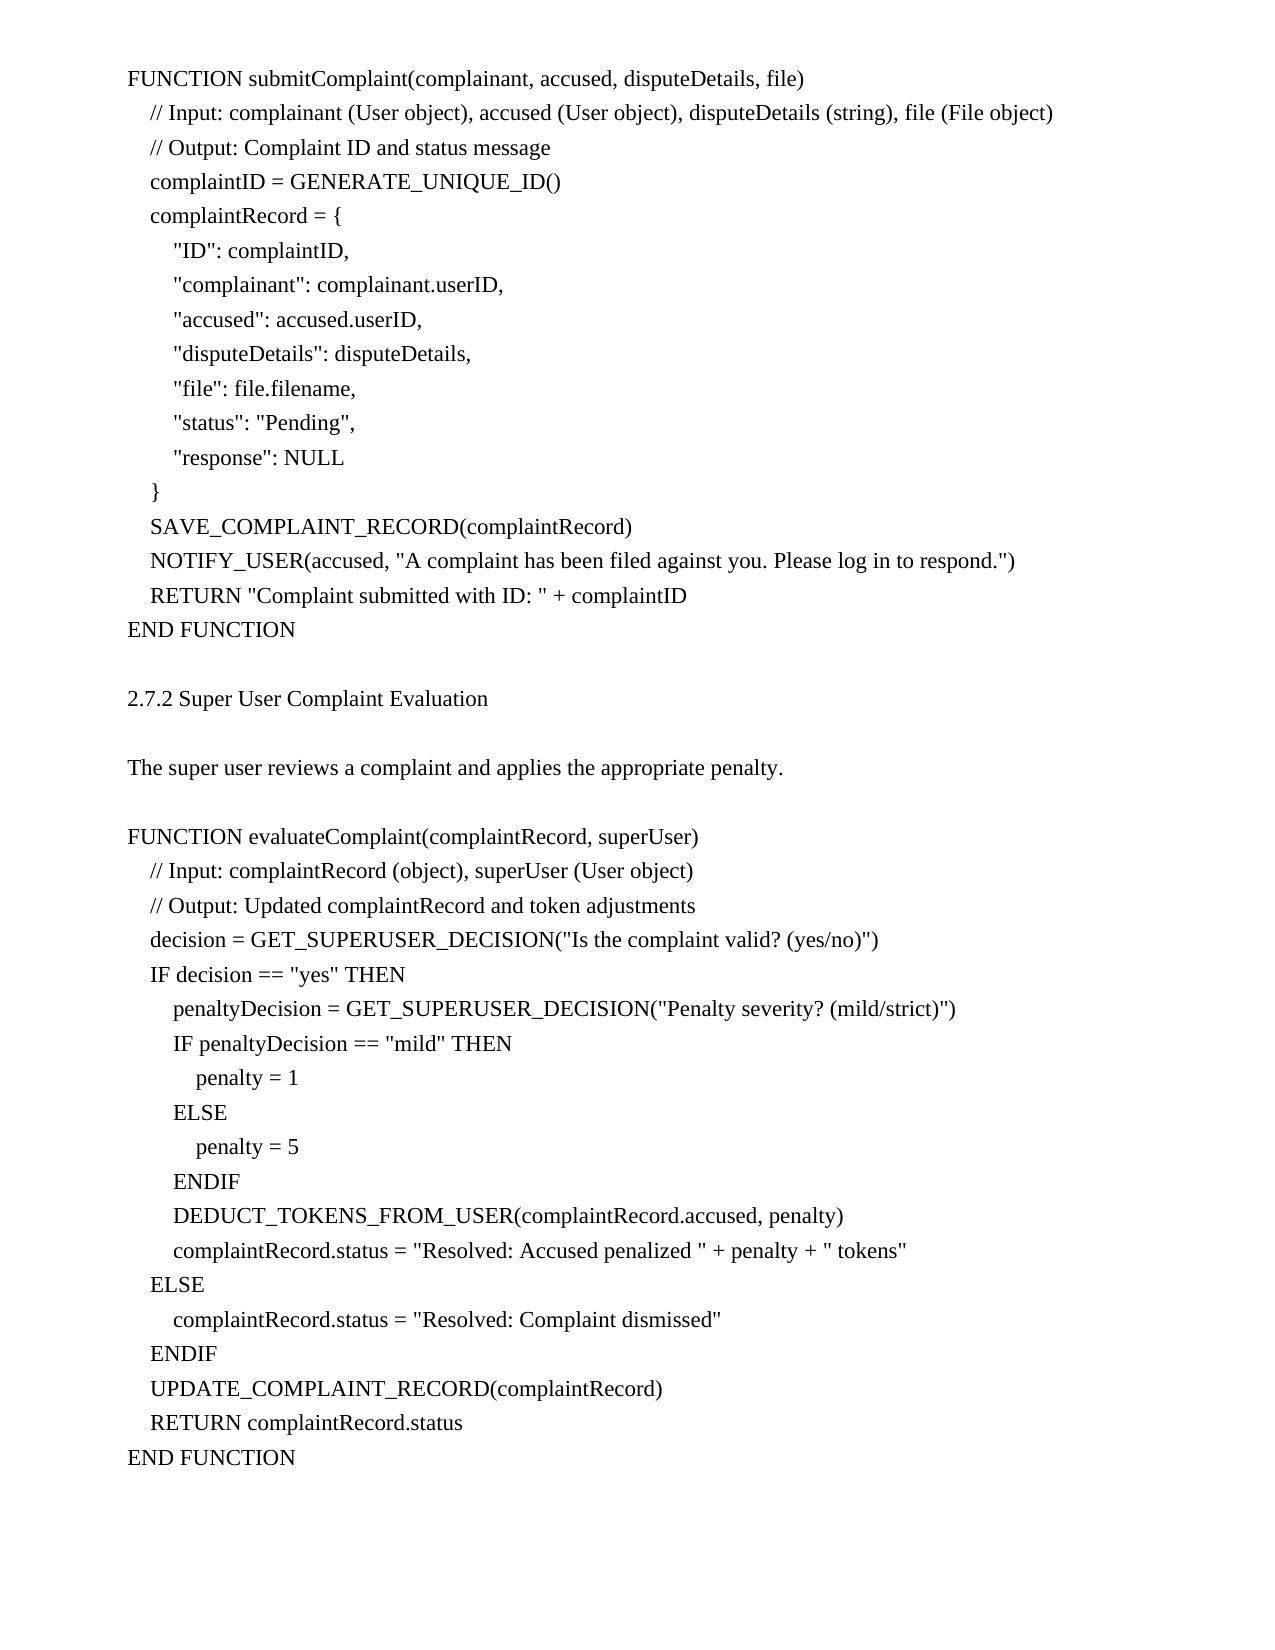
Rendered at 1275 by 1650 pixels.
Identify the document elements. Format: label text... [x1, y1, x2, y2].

text IF decision == "yes" THEN [127, 961, 1115, 987]
text SAVE_COMPLAINT_RECORD(complaintRecord) [127, 513, 1115, 539]
text "response": NULL [127, 444, 1115, 470]
text DEDUCT_TOKENS_FROM_USER(complaintRecord.accused, penalty) [127, 1202, 1115, 1229]
text // Output: Complaint ID and status message [127, 133, 1115, 160]
text NOTIFY_USER(accused, "A complaint has been filed against you. Please log in to respond.") [127, 547, 1115, 574]
text // Input: complainant (User object), accused (User object), disputeDetails (string), file (File object) [127, 99, 1115, 125]
text RETURN complaintRecord.status [127, 1409, 1115, 1436]
text UPDATE_COMPLAINT_RECORD(complaintRecord) [127, 1375, 1115, 1401]
text "disputeDetails": disputeDetails, [127, 340, 1115, 367]
text END FUNCTION [127, 616, 1115, 643]
text // Input: complaintRecord (object), superUser (User object) [127, 858, 1115, 884]
text "status": "Pending", [127, 409, 1115, 436]
text IF penaltyDecision == "mild" THEN [127, 1030, 1115, 1056]
text "file": file.filename, [127, 375, 1115, 401]
text // Output: Updated complaintRecord and token adjustments [127, 892, 1115, 918]
text complaintRecord = { [127, 202, 1115, 229]
text ELSE [127, 1099, 1115, 1125]
text } [127, 478, 1115, 505]
text ELSE [127, 1271, 1115, 1298]
text RETURN "Complaint submitted with ID: " + complaintID [127, 582, 1115, 608]
text "complainant": complainant.userID, [127, 271, 1115, 298]
text penaltyDecision = GET_SUPERUSER_DECISION("Penalty severity? (mild/strict)") [127, 996, 1115, 1022]
text complaintRecord.status = "Resolved: Complaint dismissed" [127, 1306, 1115, 1332]
text END FUNCTION [127, 1444, 1115, 1470]
text "ID": complaintID, [127, 237, 1115, 263]
text ENDIF [127, 1168, 1115, 1194]
text FUNCTION evaluateComplaint(complaintRecord, superUser) [127, 823, 1115, 849]
text "accused": accused.userID, [127, 306, 1115, 332]
text complaintRecord.status = "Resolved: Accused penalized " + penalty + " tokens" [127, 1237, 1115, 1263]
text decision = GET_SUPERUSER_DECISION("Is the complaint valid? (yes/no)") [127, 927, 1115, 953]
text penalty = 1 [127, 1064, 1115, 1091]
text FUNCTION submitComplaint(complainant, accused, disputeDetails, file) [127, 64, 1115, 91]
text The super user reviews a complaint and applies the appropriate penalty. [127, 754, 1115, 781]
text 2.7.2 Super User Complaint Evaluation [127, 685, 1115, 712]
text penalty = 5 [127, 1133, 1115, 1160]
text complaintID = GENERATE_UNIQUE_ID() [127, 168, 1115, 194]
text ENDIF [127, 1340, 1115, 1367]
